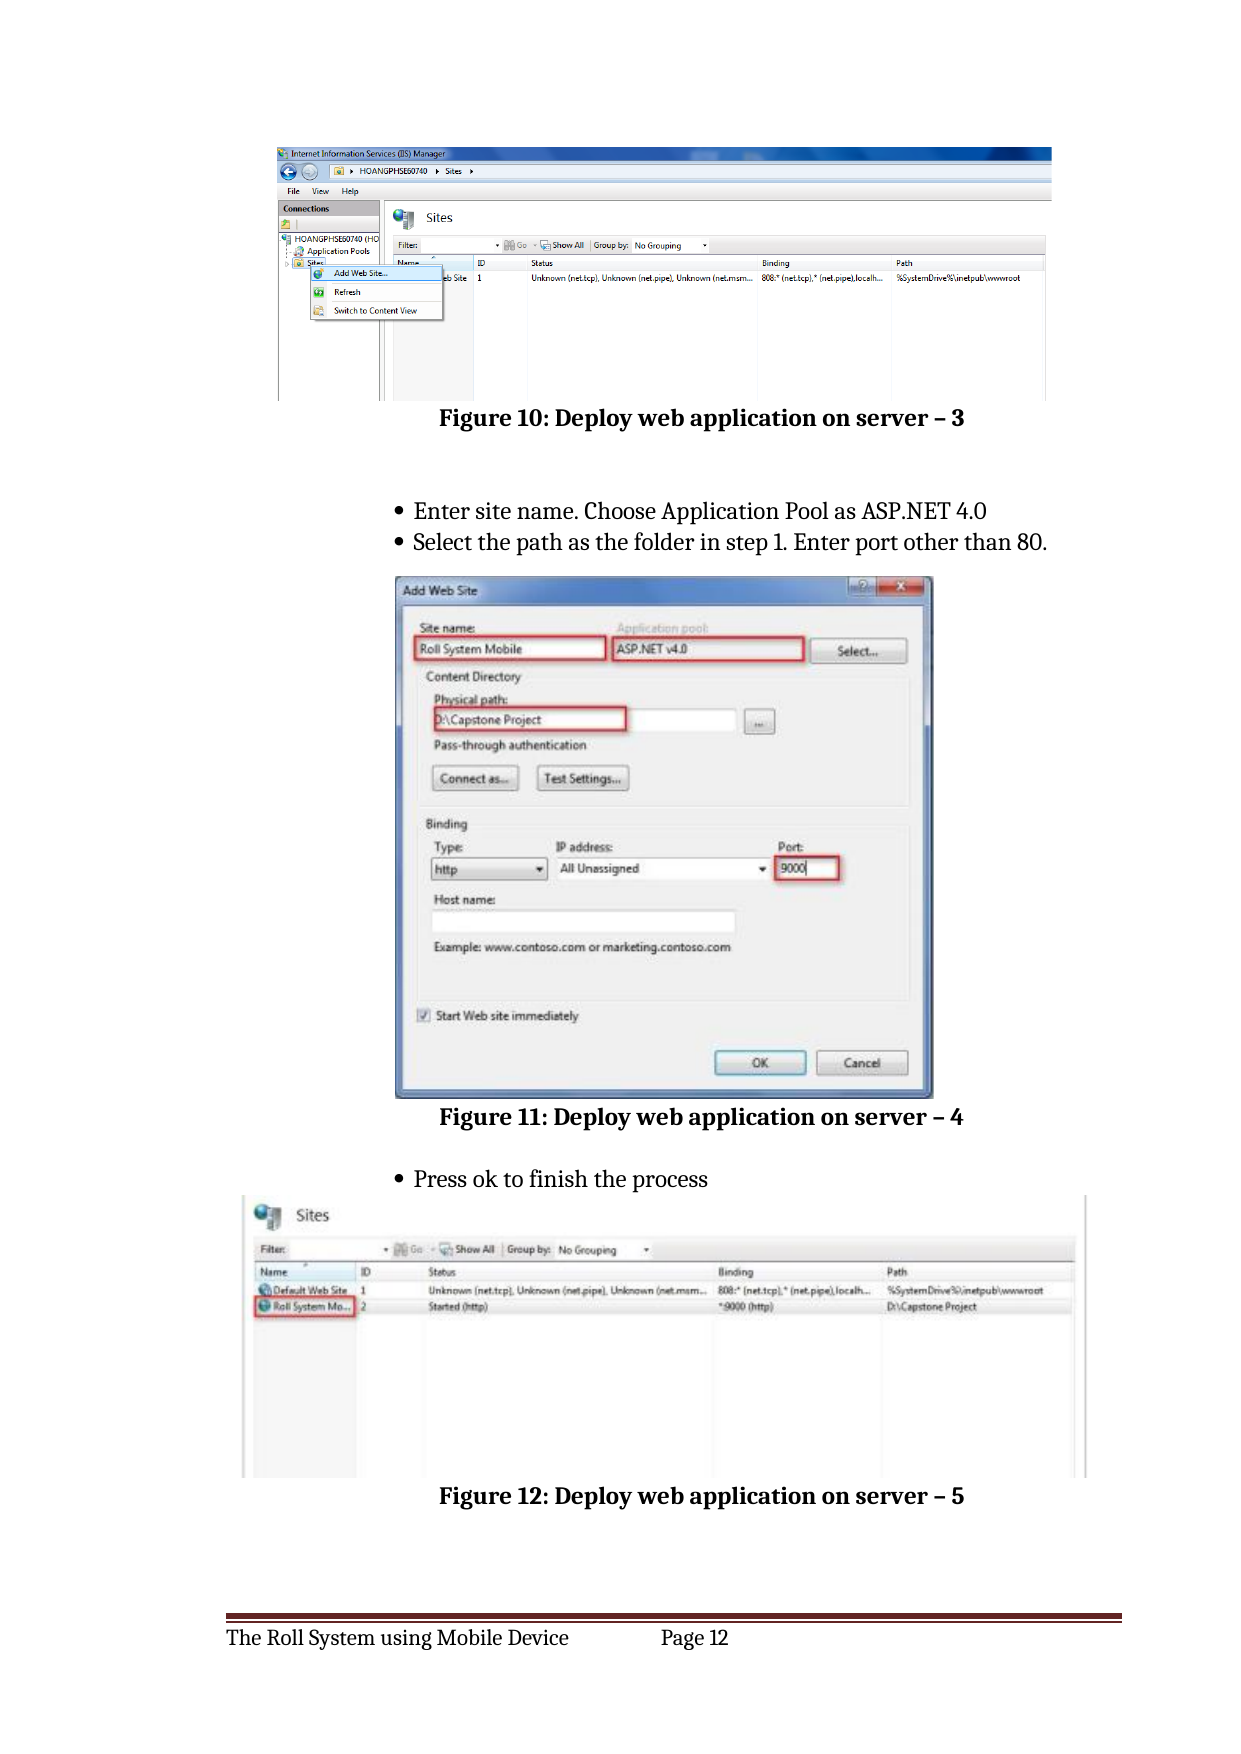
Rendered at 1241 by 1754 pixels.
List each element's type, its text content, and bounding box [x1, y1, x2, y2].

list Figure 12: Deploy web application on server – 5 [282, 1482, 1122, 1511]
list Select the path as the folder in step 1. Enter port other than 80. [394, 528, 1122, 557]
list Figure 10: Deploy web application on server – 3 [282, 404, 1122, 433]
list Figure 11: Deploy web application on server – 4 [282, 1102, 1122, 1131]
list Press ok to finish the process [394, 1164, 1122, 1193]
list Enter site name. Choose Application Pool as ASP.NET 4.0 [394, 497, 1122, 526]
picture [241, 1195, 1088, 1478]
picture [277, 147, 1052, 401]
picture [395, 576, 934, 1099]
